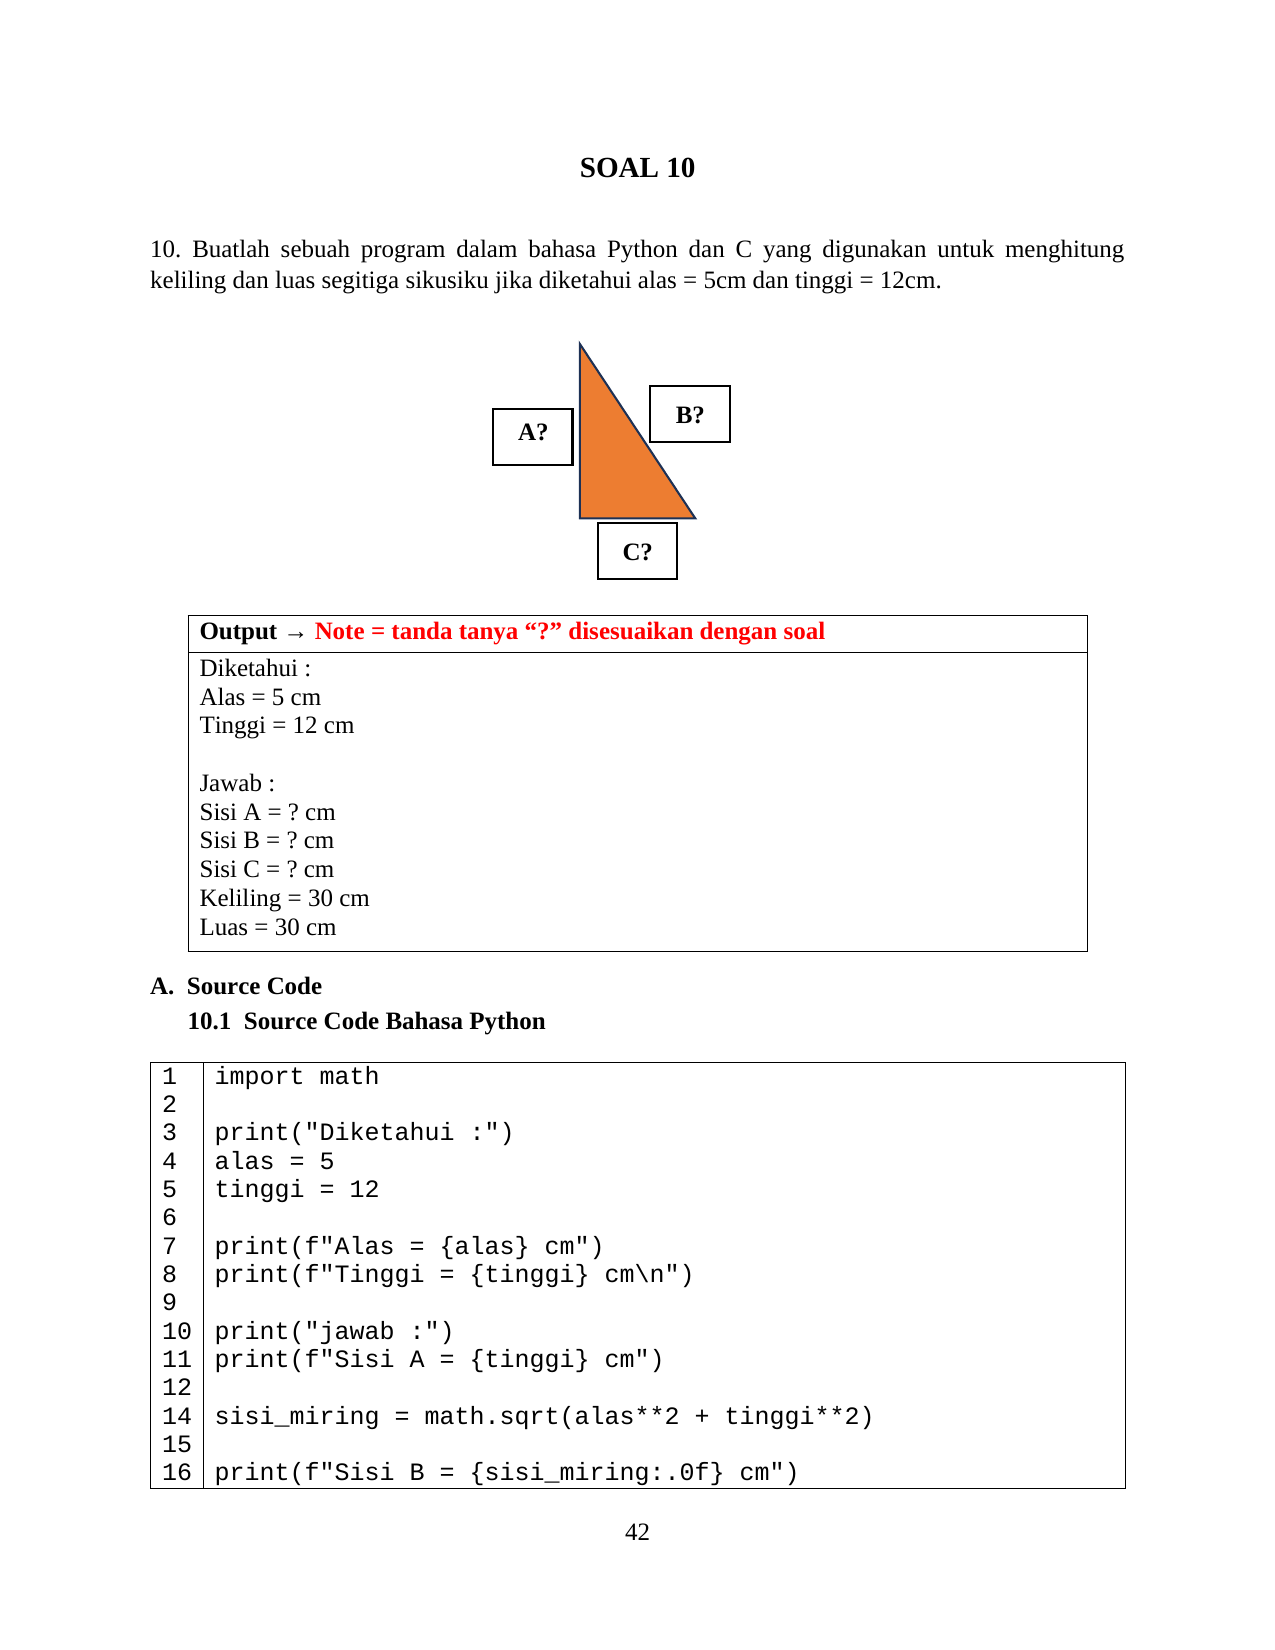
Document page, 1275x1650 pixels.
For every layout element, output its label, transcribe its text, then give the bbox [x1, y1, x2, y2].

subtitle A. Source Code [150, 647, 1125, 1000]
text 10. Buatlah sebuah program dalam bahasa Python dan C yang digunakan untuk menghitung keliling dan luas segitiga sikusiku jika diketahui alas = 5cm dan tinggi = 12cm. [150, 234, 1125, 294]
subtitle SOAL 10 [150, 150, 1125, 183]
table_cell Diketahui : Alas = 5 cm Tinggi = 12 cm Jawab : Sisi A = ? cm Sisi B = ? cm Sisi C = ? cm Keliling = 30 cm Luas = 30 cm [189, 653, 1087, 951]
table_header Output → Note = tanda tanya “?” disesuaikan dengan soal [189, 616, 1087, 652]
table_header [204, 1063, 1125, 1488]
subtitle 10.1 Source Code Bahasa Python [150, 1006, 1125, 1035]
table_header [151, 1063, 203, 1488]
